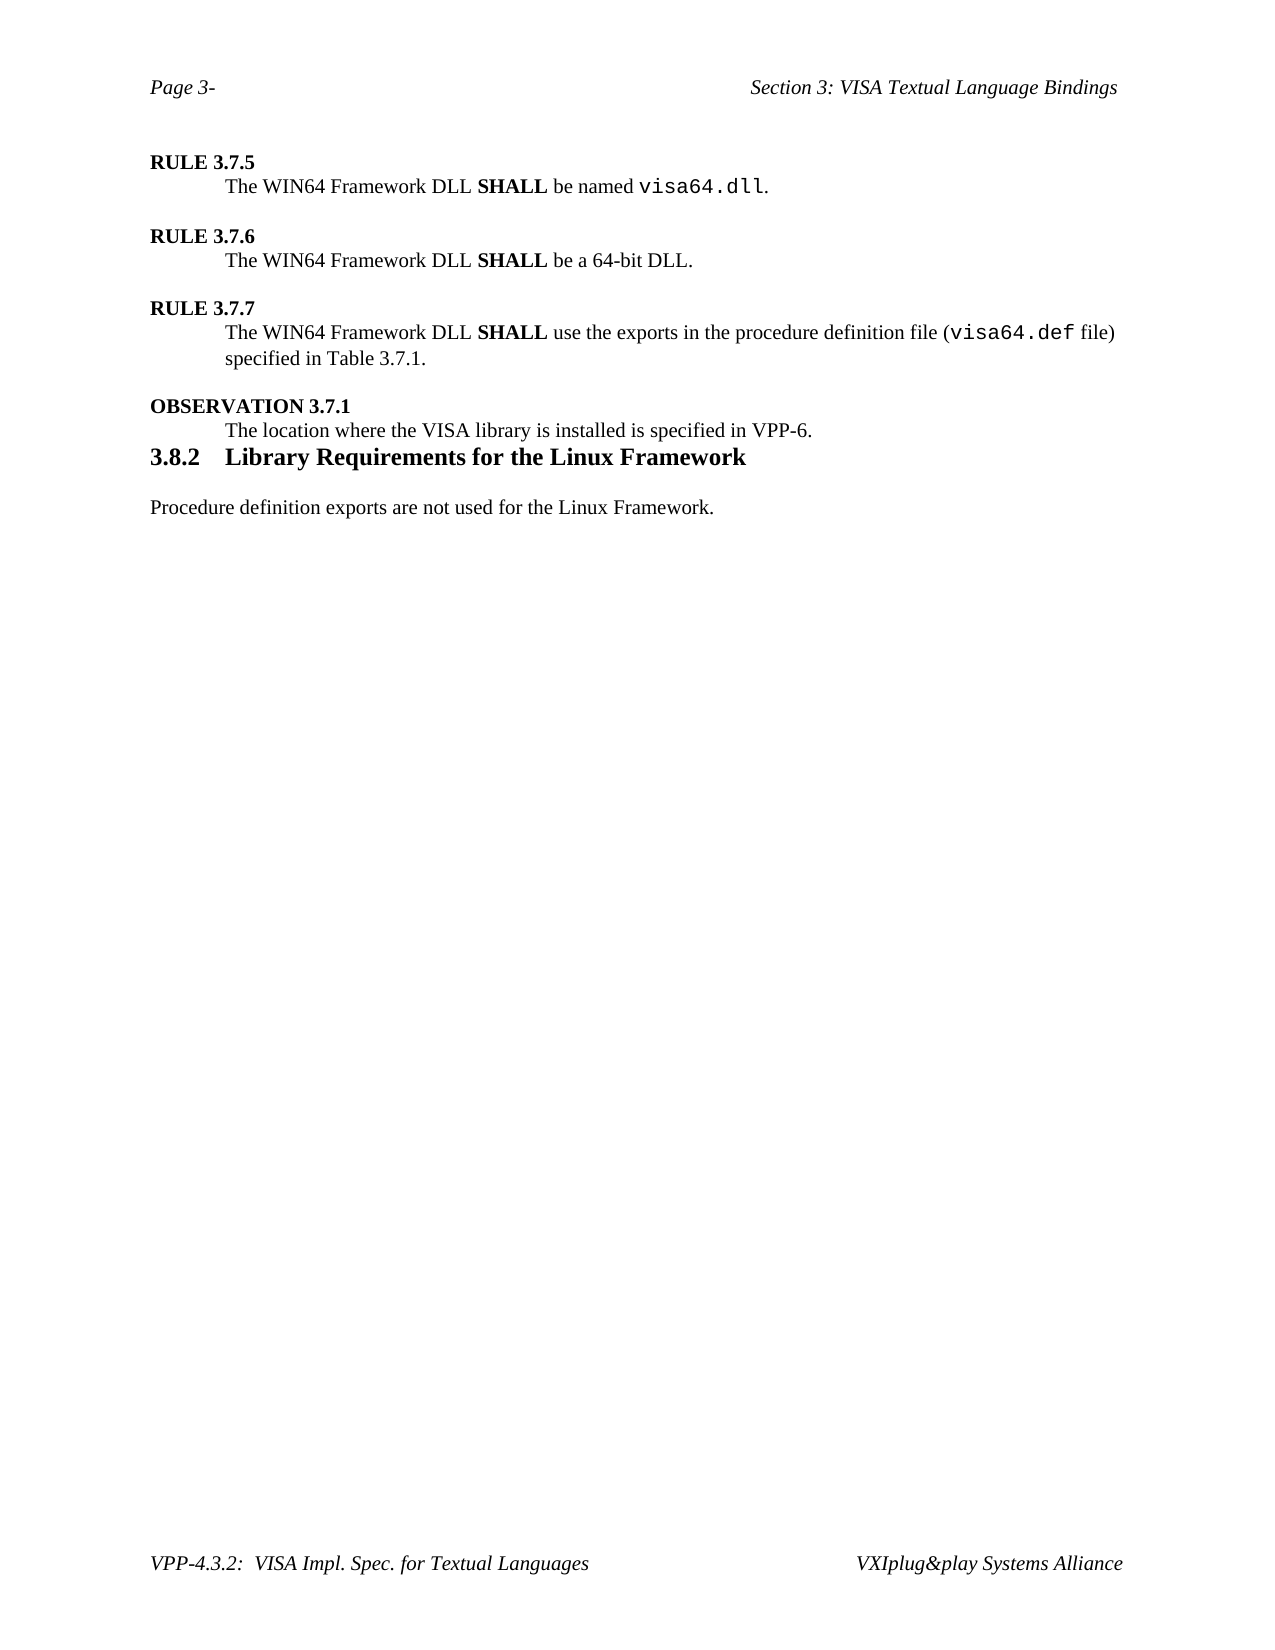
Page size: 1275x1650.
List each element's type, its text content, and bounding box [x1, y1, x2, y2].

text OBSERVATION 3.7.1 [150, 394, 1125, 418]
subtitle Library Requirements for the Linux Framework [150, 442, 1125, 471]
text The WIN64 Framework DLL SHALL be a 64-bit DLL. [225, 248, 1125, 272]
text RULE 3.7.7 [150, 296, 1125, 320]
text RULE 3.7.6 [150, 224, 1125, 248]
text The WIN64 Framework DLL SHALL be named visa64.dll. [225, 174, 1125, 200]
text RULE 3.7.5 [150, 150, 1125, 174]
text The WIN64 Framework DLL SHALL use the exports in the procedure definition file (visa64.def file) specified in Table 3.7.1. [225, 320, 1125, 370]
text The location where the VISA library is installed is specified in VPP-6. [225, 418, 1125, 442]
text Procedure definition exports are not used for the Linux Framework. [150, 495, 1125, 519]
